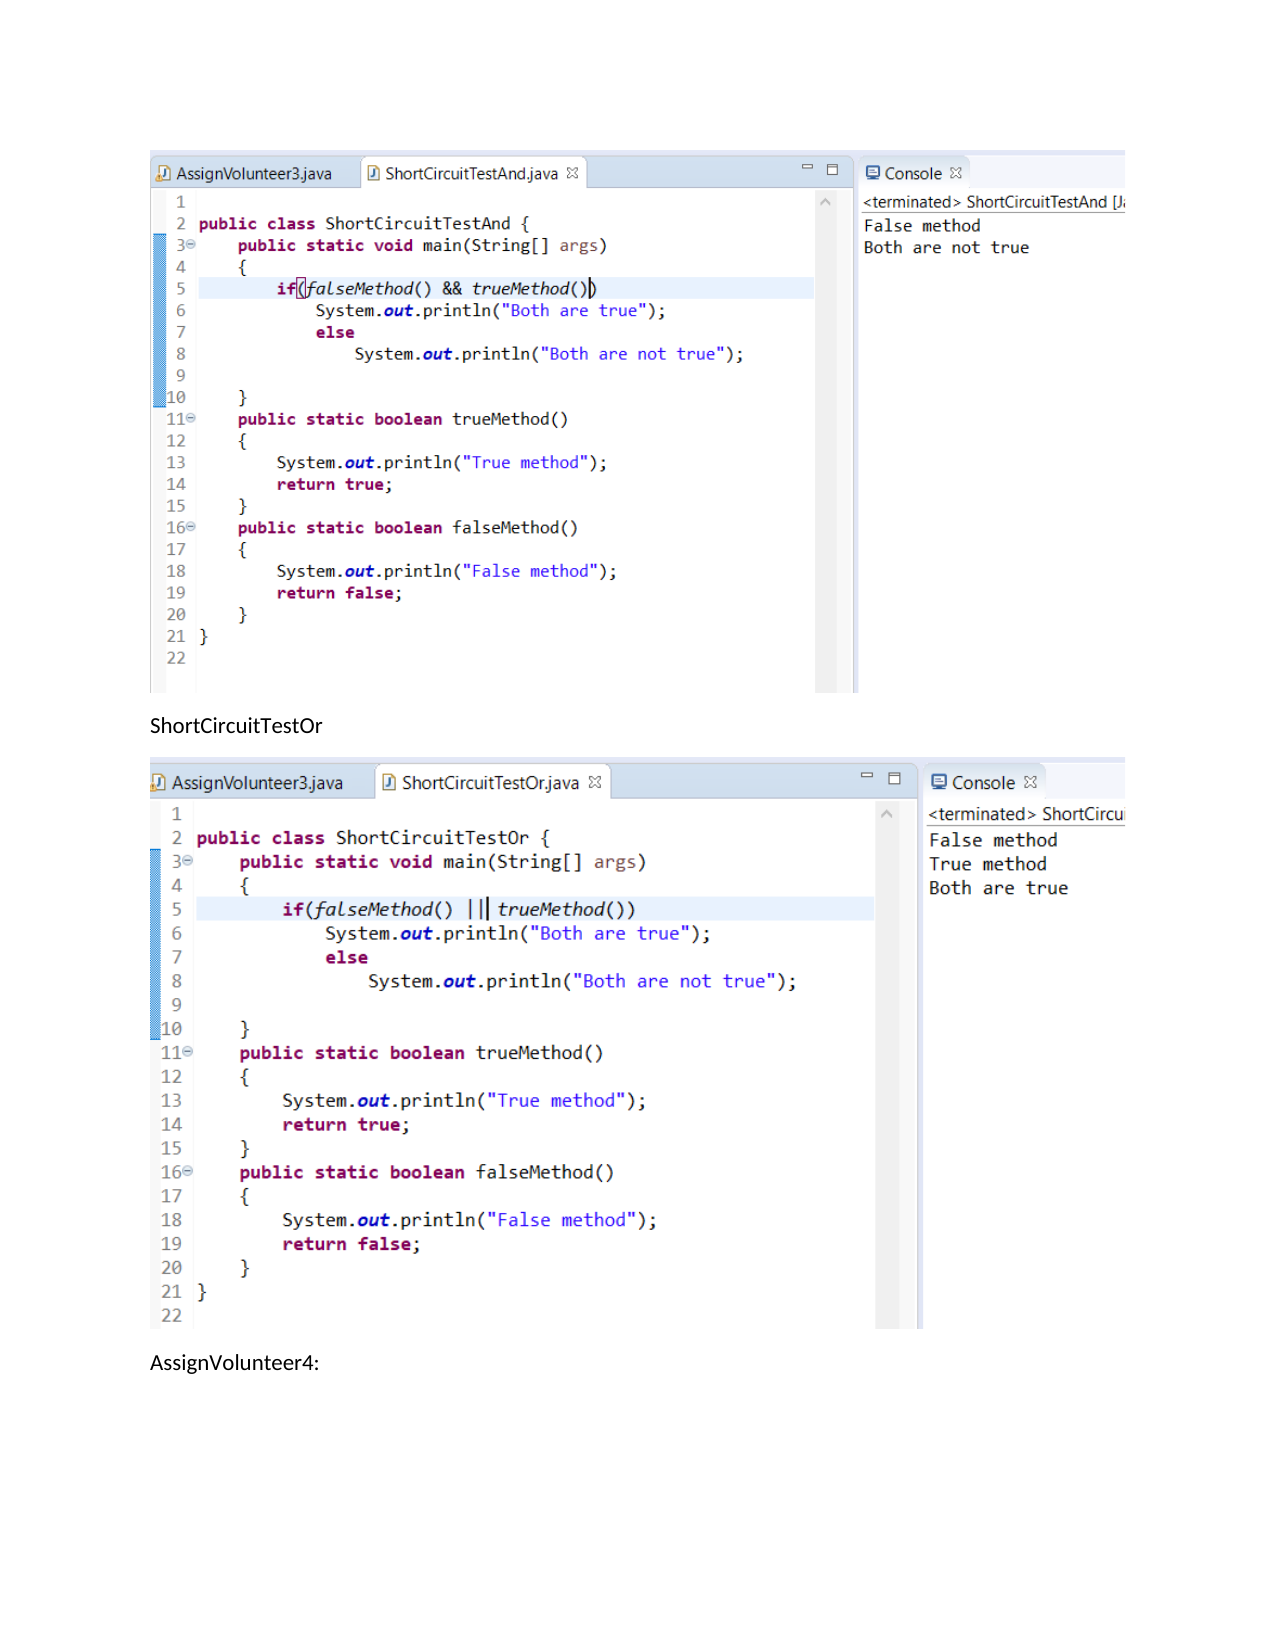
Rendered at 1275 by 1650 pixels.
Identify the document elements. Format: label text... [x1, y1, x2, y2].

text ShortCircuitTestOr [150, 711, 1125, 739]
picture [150, 757, 1125, 1329]
picture [150, 150, 1125, 693]
text AssignVolunteer4: [150, 1348, 1125, 1376]
